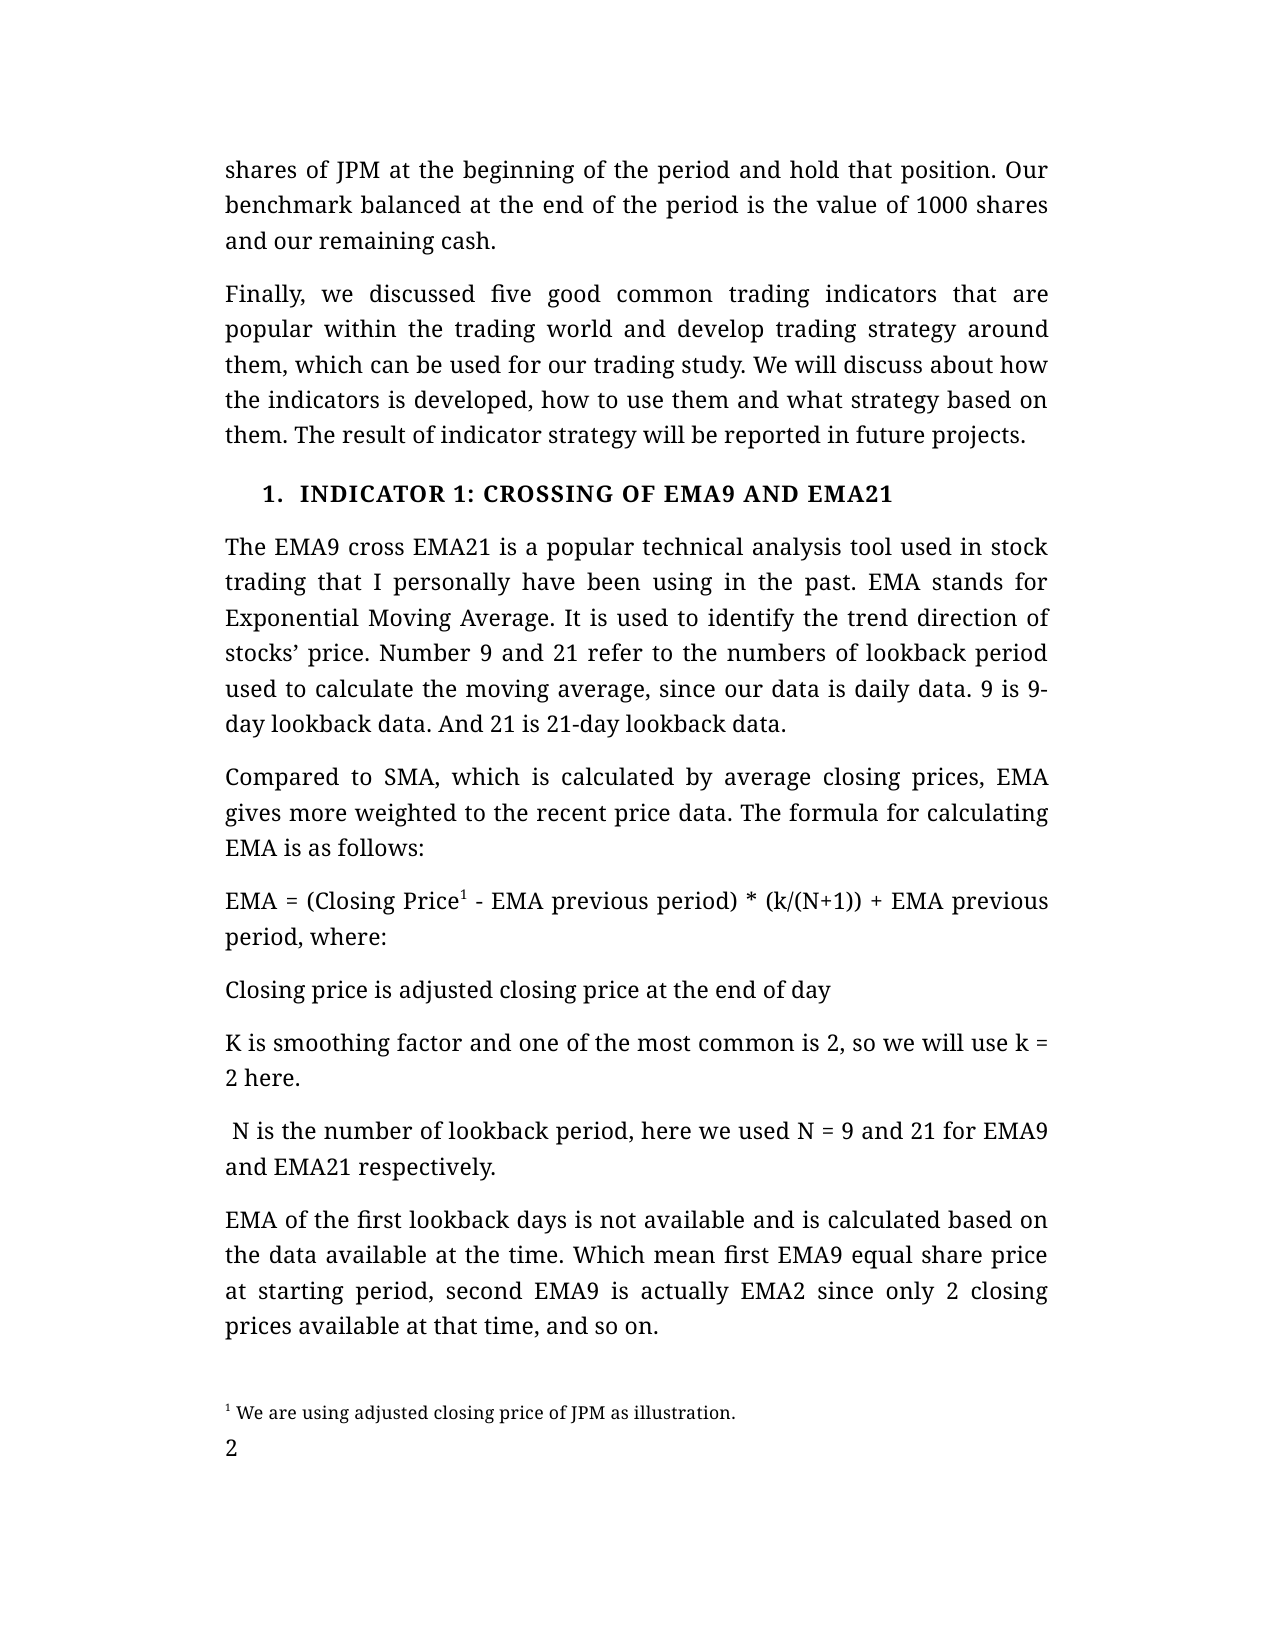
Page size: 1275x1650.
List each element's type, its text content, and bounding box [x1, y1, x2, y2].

text EMA of the first lookback days is not available and is calculated based on the data available at the time. Which mean first EMA9 equal share price at starting period, second EMA9 is actually EMA2 since only 2 closing prices available at that time, and so on. [225, 1200, 1050, 1342]
text Closing price is adjusted closing price at the end of day [225, 970, 1050, 1005]
text Finally, we discussed five good common trading indicators that are popular within the trading world and develop trading strategy around them, which can be used for our trading study. We will discuss about how the indicators is developed, how to use them and what strategy based on them. The result of indicator strategy will be reported in future projects. [225, 274, 1050, 451]
text N is the number of lookback period, here we used N = 9 and 21 for EMA9 and EMA21 respectively. [225, 1111, 1050, 1182]
text K is smoothing factor and one of the most common is 2, so we will use k = 2 here. [225, 1023, 1050, 1094]
subtitle Indicator 1: CROSSING OF EMA9 and EMA21 [262, 474, 1050, 509]
text EMA = (Closing Price - EMA previous period) * (k/(N+1)) + EMA previous period, where: [225, 881, 1050, 952]
text Compared to SMA, which is calculated by average closing prices, EMA gives more weighted to the recent price data. The formula for calculating EMA is as follows: [225, 757, 1050, 863]
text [225, 150, 1050, 256]
text The EMA9 cross EMA21 is a popular technical analysis tool used in stock trading that I personally have been using in the past. EMA stands for Exponential Moving Average. It is used to identify the trend direction of stocks’ price. Number 9 and 21 refer to the numbers of lookback period used to calculate the moving average, since our data is daily data. 9 is 9-day lookback data. And 21 is 21-day lookback data. [225, 527, 1050, 739]
